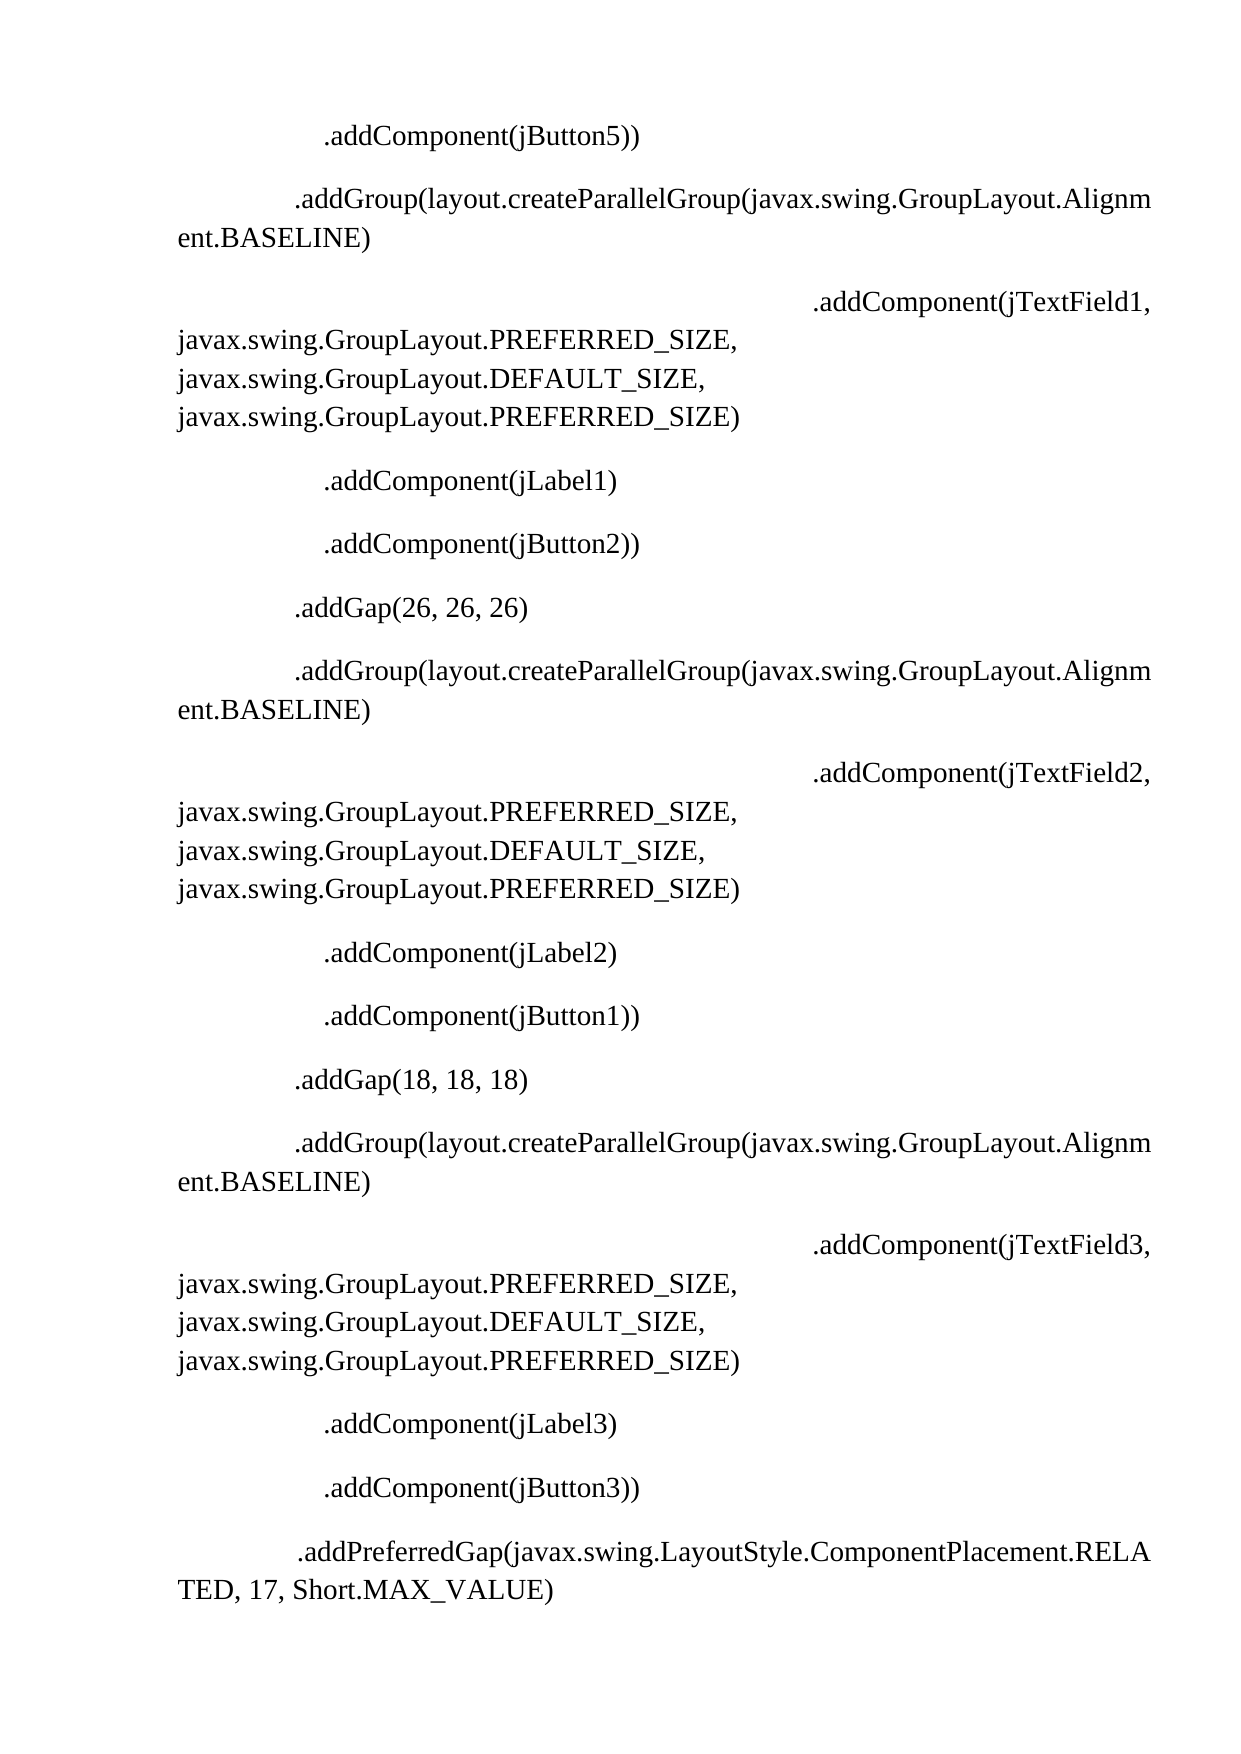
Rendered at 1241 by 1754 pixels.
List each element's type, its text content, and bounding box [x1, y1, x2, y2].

text .addGroup(layout.createParallelGroup(javax.swing.GroupLayout.Alignment.BASELINE) [177, 653, 1152, 726]
text .addPreferredGap(javax.swing.LayoutStyle.ComponentPlacement.RELATED, 17, Short.MAX_VALUE) [177, 1534, 1152, 1606]
text .addComponent(jTextField1, javax.swing.GroupLayout.PREFERRED_SIZE, javax.swing.GroupLayout.DEFAULT_SIZE, javax.swing.GroupLayout.PREFERRED_SIZE) [177, 284, 1152, 433]
text .addComponent(jLabel2) [177, 935, 1152, 968]
text .addComponent(jLabel3) [177, 1407, 1152, 1440]
text .addComponent(jLabel1) [177, 463, 1152, 496]
text .addGap(18, 18, 18) [177, 1062, 1152, 1095]
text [177, 182, 1152, 254]
text .addComponent(jButton5)) [177, 118, 1152, 152]
text .addComponent(jButton3)) [177, 1470, 1152, 1504]
text .addComponent(jButton1)) [177, 998, 1152, 1032]
text .addComponent(jTextField2, javax.swing.GroupLayout.PREFERRED_SIZE, javax.swing.GroupLayout.DEFAULT_SIZE, javax.swing.GroupLayout.PREFERRED_SIZE) [177, 756, 1152, 905]
text .addComponent(jTextField3, javax.swing.GroupLayout.PREFERRED_SIZE, javax.swing.GroupLayout.DEFAULT_SIZE, javax.swing.GroupLayout.PREFERRED_SIZE) [177, 1227, 1152, 1377]
text .addGap(26, 26, 26) [177, 590, 1152, 623]
text .addComponent(jButton2)) [177, 526, 1152, 560]
text .addGroup(layout.createParallelGroup(javax.swing.GroupLayout.Alignment.BASELINE) [177, 1125, 1152, 1197]
